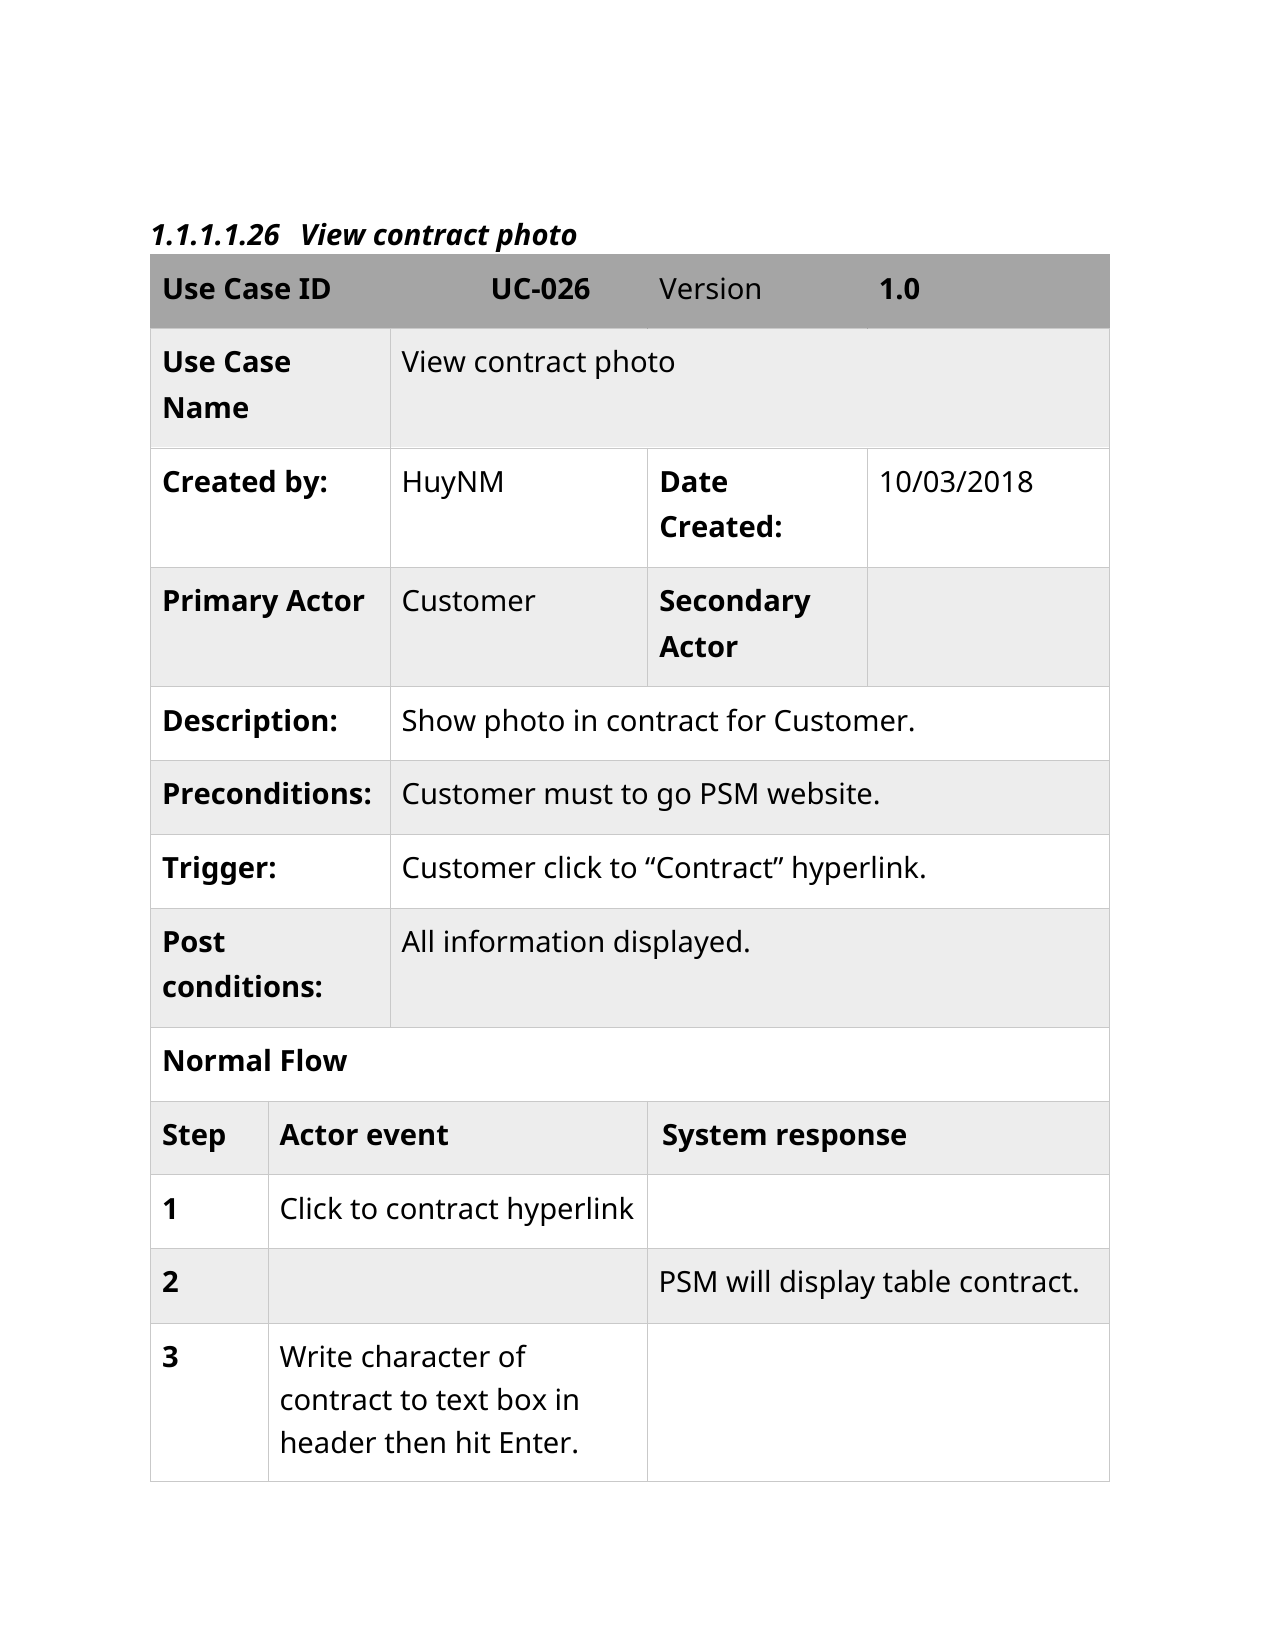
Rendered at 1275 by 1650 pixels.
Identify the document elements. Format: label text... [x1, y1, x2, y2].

table_cell Primary Actor [151, 568, 390, 686]
table_cell Normal Flow [151, 1028, 1109, 1101]
table_cell Step [151, 1102, 268, 1174]
table_cell Show photo in contract for Customer. [391, 687, 1109, 760]
table_cell PSM will display table contract. [648, 1249, 1109, 1323]
table_header Use Case ID UC-026 [151, 255, 647, 328]
table_cell Post conditions: [151, 909, 390, 1027]
table_cell Trigger: [151, 835, 390, 907]
table_cell Secondary Actor [648, 568, 867, 686]
table_cell Customer must to go PSM website. [391, 761, 1109, 834]
table_cell System response [648, 1102, 1109, 1174]
table_cell Created by: [151, 449, 390, 567]
table_cell Click to contract hyperlink [269, 1175, 647, 1248]
table_header 1.0 [868, 255, 1109, 328]
table_cell [868, 568, 1109, 686]
table_cell 2 [151, 1249, 268, 1323]
table_cell Actor event [269, 1102, 647, 1174]
table_cell Use Case Name [151, 329, 390, 447]
table_cell Preconditions: [151, 761, 390, 834]
table_cell Write character of contract to text box in header then hit Enter. [269, 1324, 647, 1481]
table_cell All information displayed. [391, 909, 1109, 1027]
table_cell 1 [151, 1175, 268, 1248]
table_cell 10/03/2018 [868, 449, 1109, 567]
table_cell Customer [391, 568, 647, 686]
table_cell HuyNM [391, 449, 647, 567]
table_cell [269, 1249, 647, 1323]
list View contract photo [150, 215, 1124, 254]
table_cell [648, 1175, 1109, 1248]
table_cell 3 [151, 1324, 268, 1481]
table_cell Description: [151, 687, 390, 760]
table_cell Date Created: [648, 449, 867, 567]
table_cell View contract photo [391, 329, 1109, 447]
table_cell [648, 1324, 1109, 1481]
table_header Version [648, 255, 867, 328]
table_cell Customer click to “Contract” hyperlink. [391, 835, 1109, 907]
